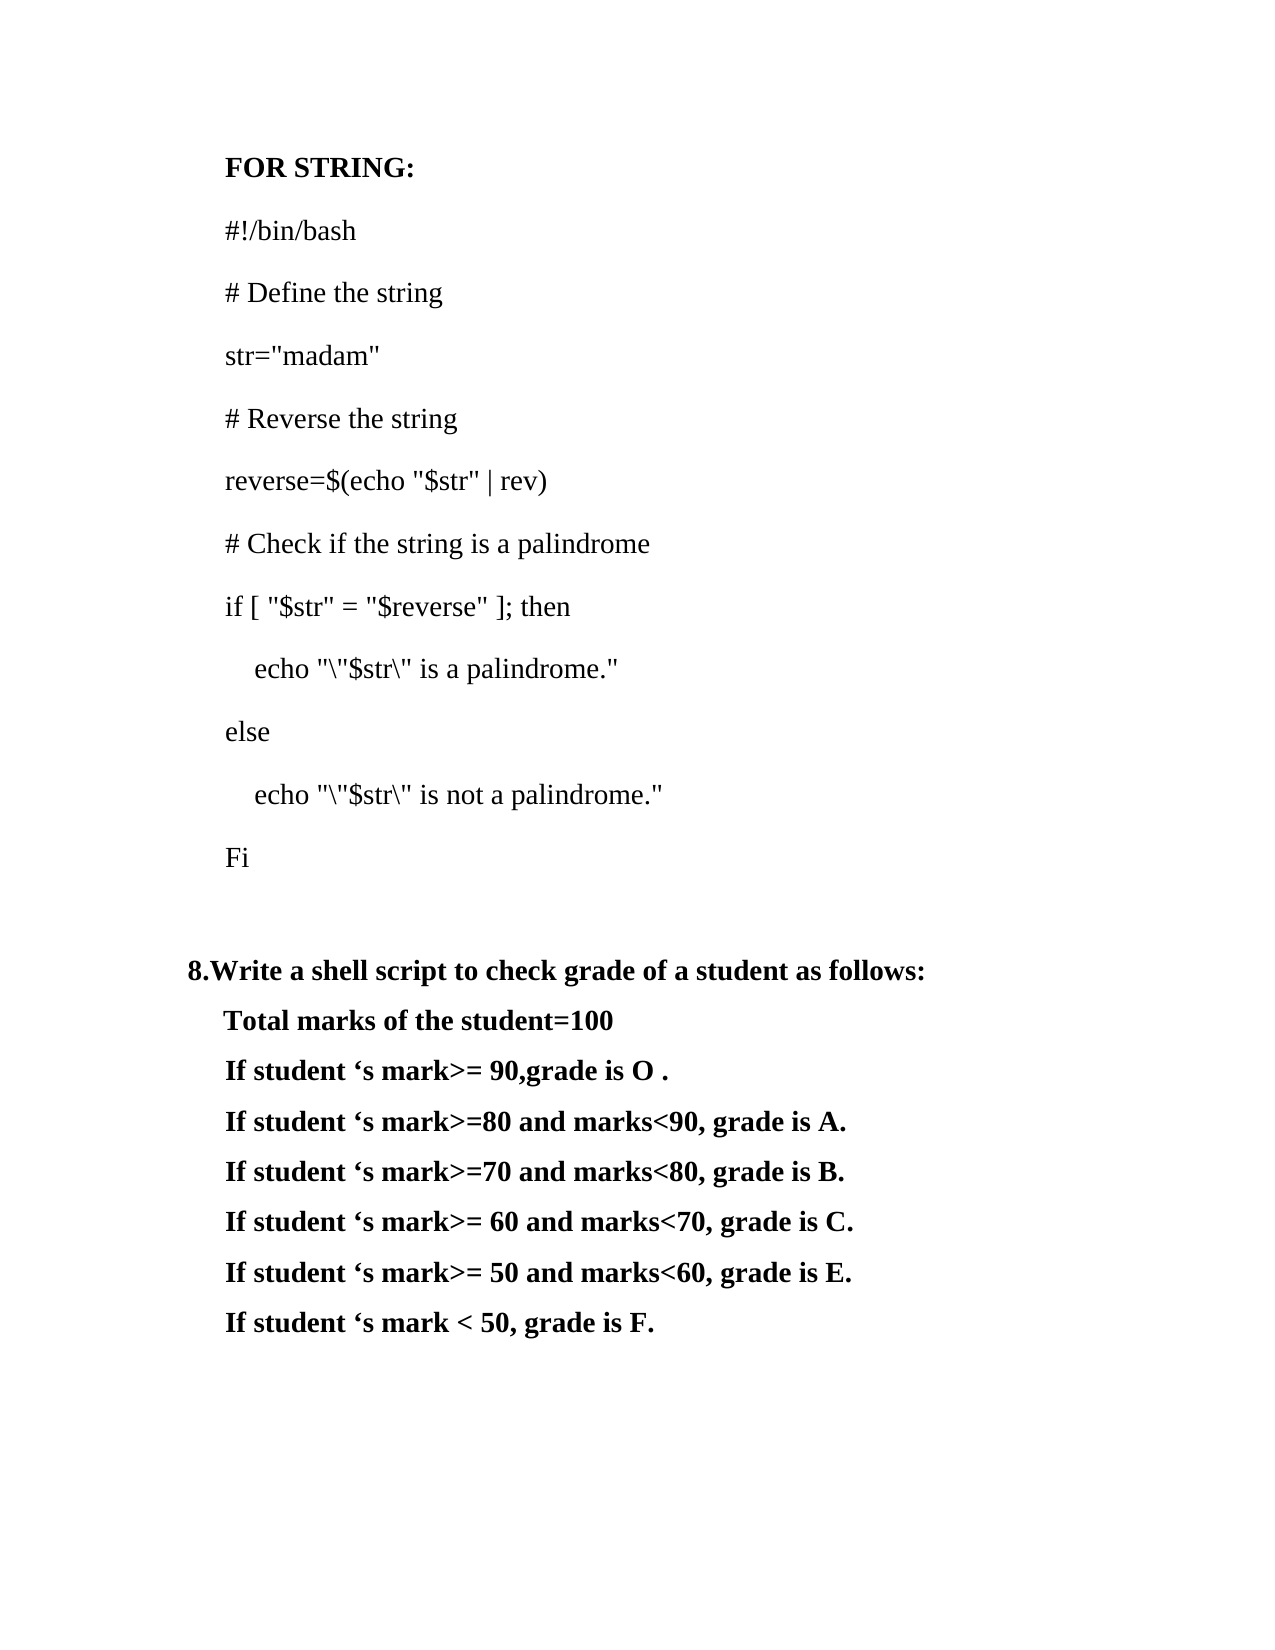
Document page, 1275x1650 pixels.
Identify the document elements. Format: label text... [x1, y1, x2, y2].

text Fi [225, 840, 1125, 873]
text reverse=$(echo "$str" | rev) [225, 463, 1125, 497]
text #!/bin/bash [225, 213, 1125, 246]
text If student ‘s mark>= 50 and marks<60, grade is E. [225, 1255, 1125, 1288]
text Total marks of the student=100 [150, 1003, 1125, 1037]
text # Check if the string is a palindrome [225, 526, 1125, 560]
text # Reverse the string [225, 401, 1125, 434]
text # Define the string [225, 275, 1125, 309]
text If student ‘s mark>= 60 and marks<70, grade is C. [225, 1204, 1125, 1238]
text echo "\"$str\" is not a palindrome." [225, 777, 1125, 811]
text else [225, 714, 1125, 748]
text 8.Write a shell script to check grade of a student as follows: [187, 953, 1125, 986]
text FOR STRING: [225, 150, 1125, 183]
text If student ‘s mark>= 90,grade is O . [225, 1053, 1125, 1087]
text if [ "$str" = "$reverse" ]; then [225, 589, 1125, 622]
text str="madam" [225, 338, 1125, 372]
text If student ‘s mark>=80 and marks<90, grade is A. [225, 1104, 1125, 1137]
text echo "\"$str\" is a palindrome." [225, 652, 1125, 685]
text If student ‘s mark < 50, grade is F. [225, 1305, 1125, 1338]
text If student ‘s mark>=70 and marks<80, grade is B. [225, 1154, 1125, 1188]
